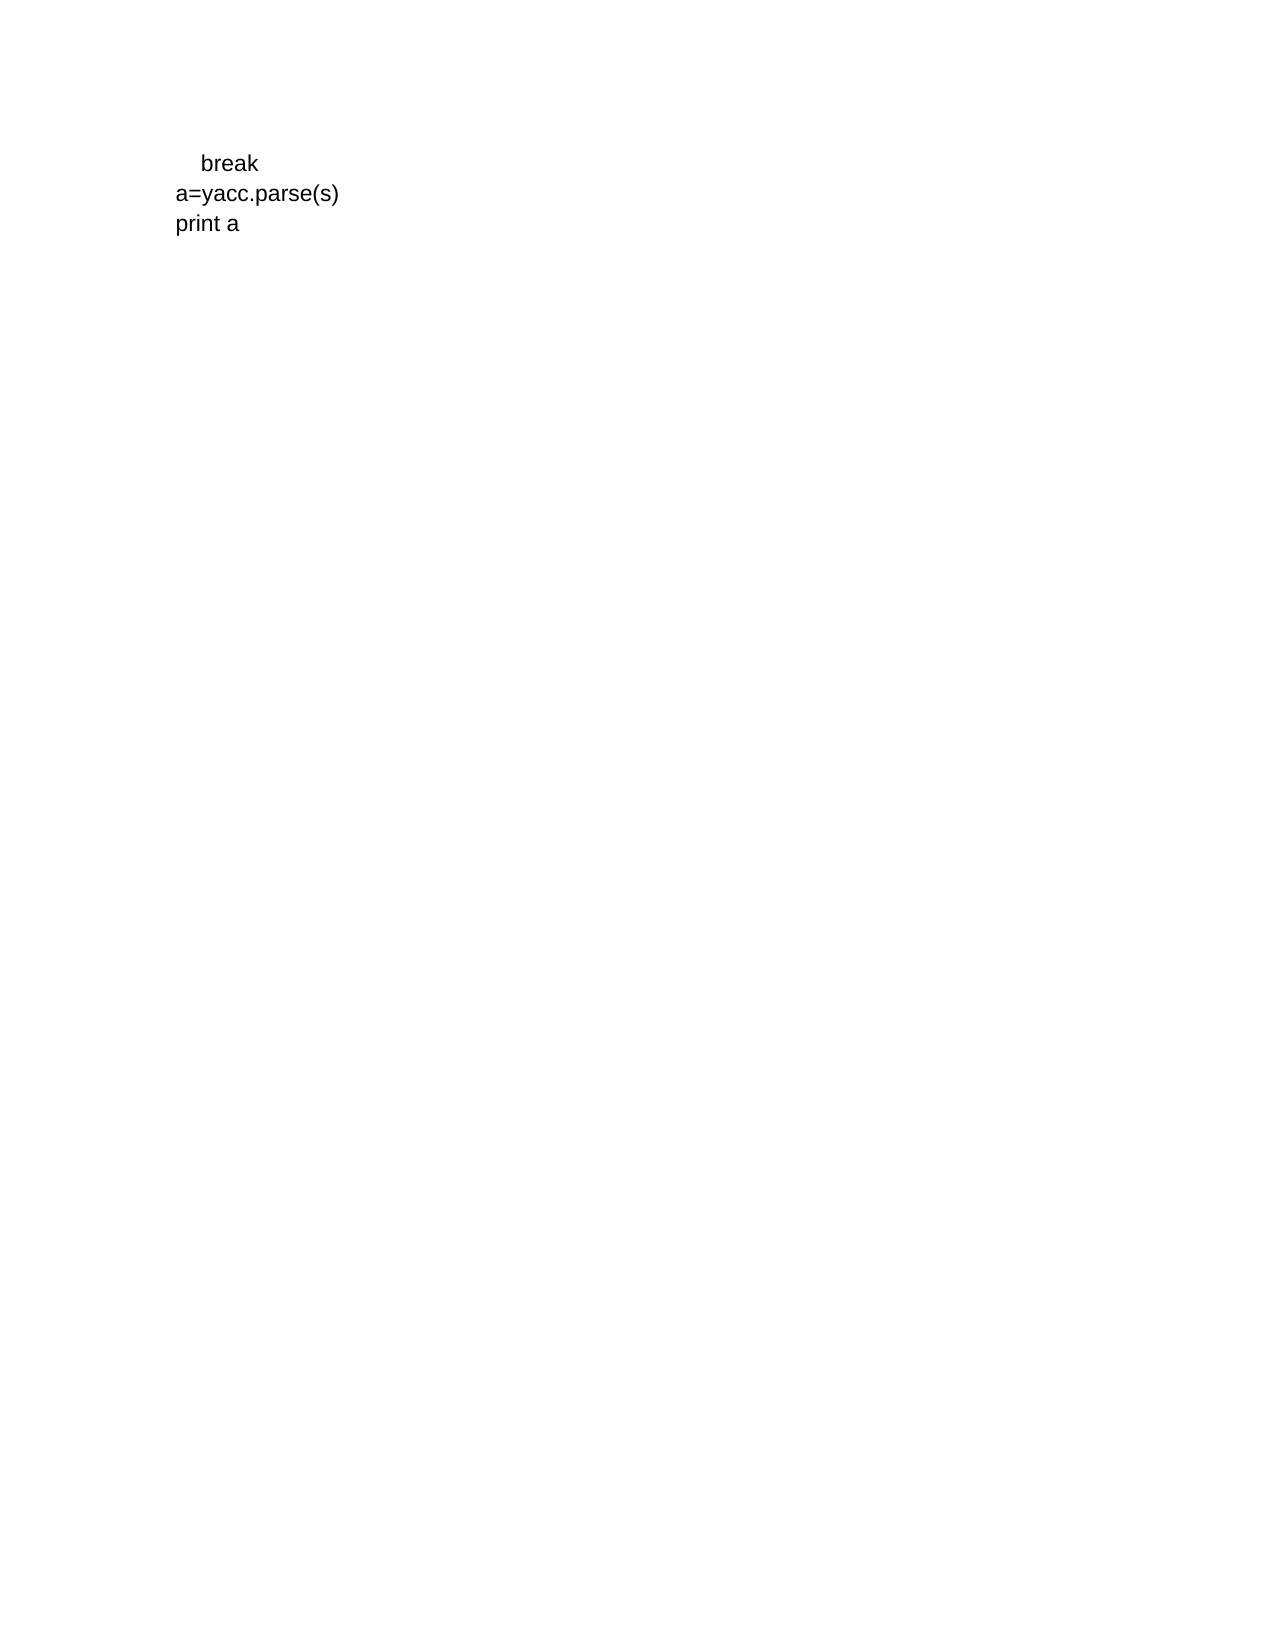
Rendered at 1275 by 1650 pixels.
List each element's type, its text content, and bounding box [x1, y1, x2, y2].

text print a [150, 210, 1125, 237]
text a=yacc.parse(s) [150, 180, 1125, 207]
text break [150, 150, 1125, 176]
